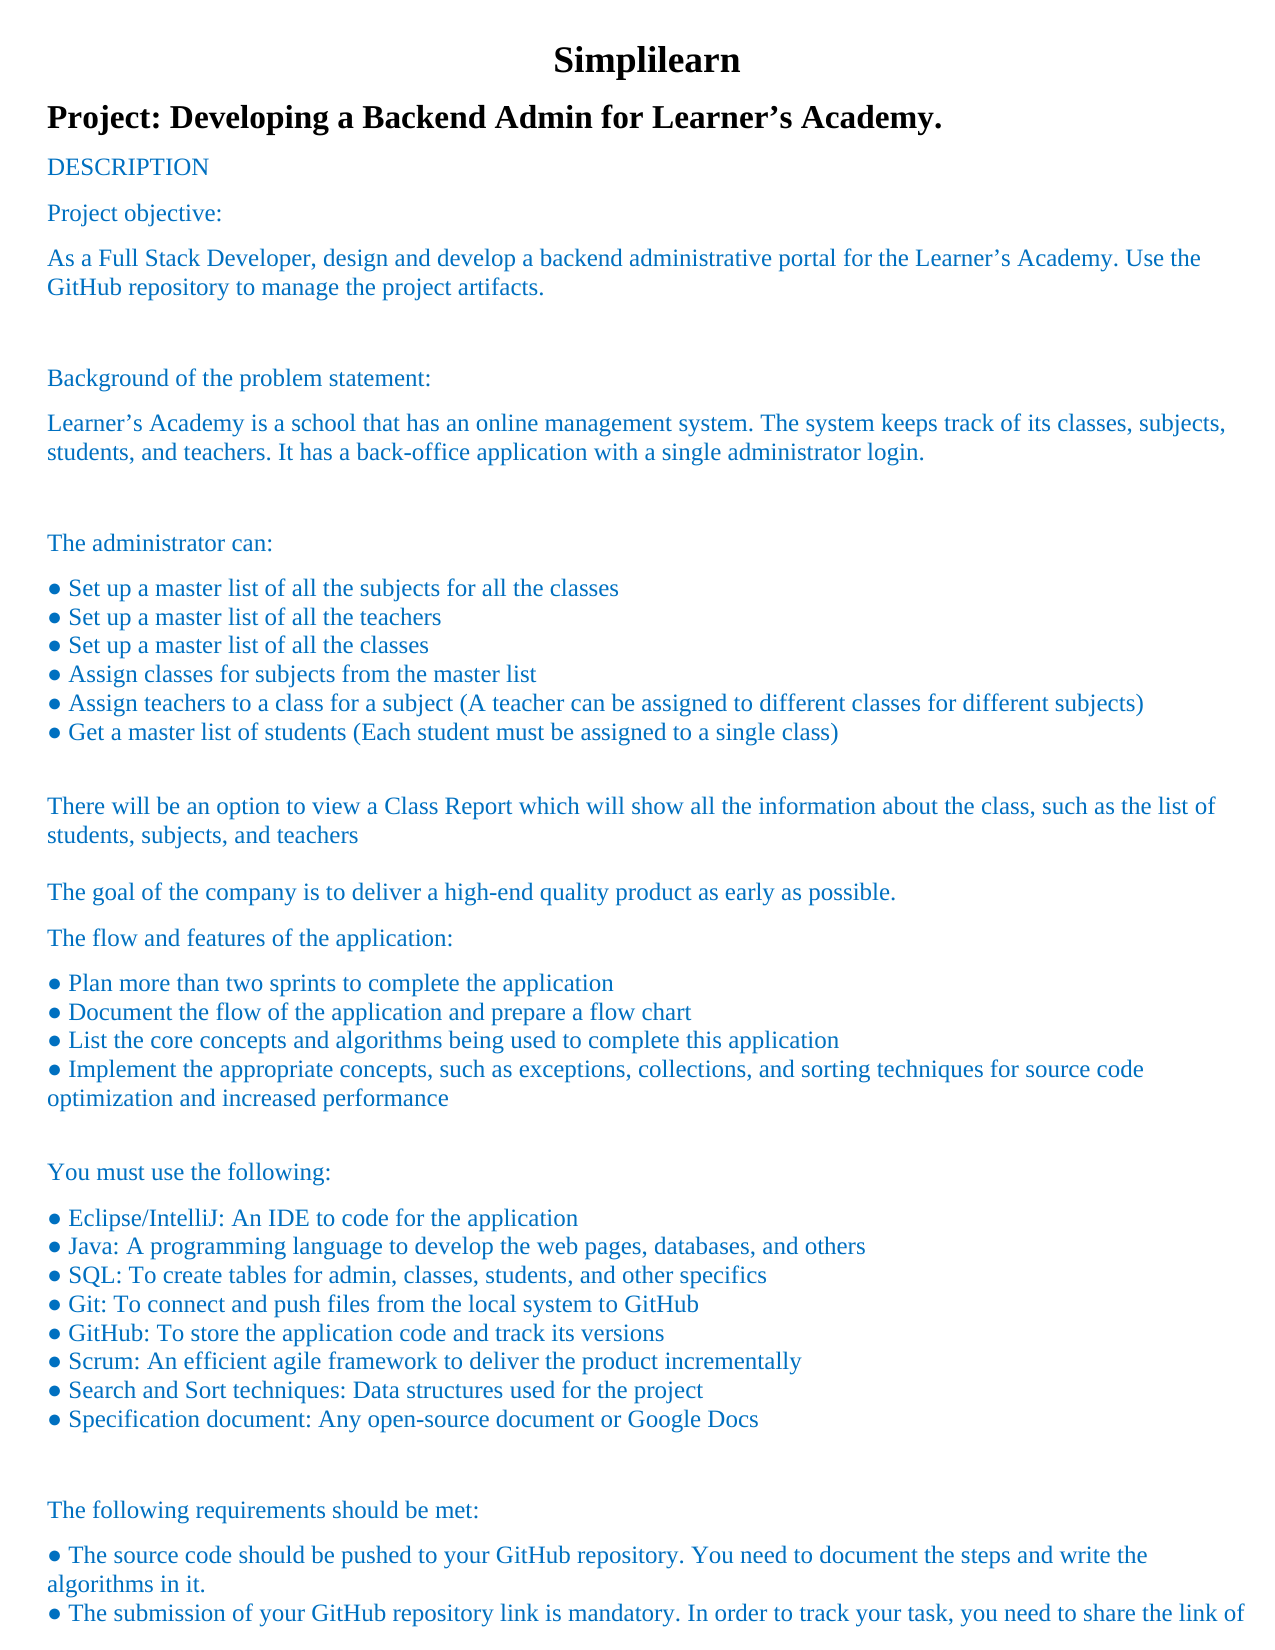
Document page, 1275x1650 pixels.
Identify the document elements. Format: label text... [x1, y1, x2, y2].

text Learner’s Academy is a school that has an online management system. The system keeps track of its classes, subjects, students, and teachers. It has a back-office application with a single administrator login. [47, 408, 1247, 466]
text The following requirements should be met: [47, 1495, 1247, 1523]
text The administrator can: [47, 528, 1247, 556]
text Simplilearn [47, 37, 1247, 81]
text ● Plan more than two sprints to complete the application ● Document the flow of the application and prepare a flow chart ● List the core concepts and algorithms being used to complete this application ● Implement the appropriate concepts, such as exceptions, collections, and sorting techniques for source code optimization and increased performance [47, 968, 1247, 1112]
text There will be an option to view a Class Report which will show all the information about the class, such as the list of students, subjects, and teachers The goal of the company is to deliver a high-end quality product as early as possible. [47, 791, 1247, 906]
text Project objective: [47, 198, 1247, 226]
text ● Eclipse/IntelliJ: An IDE to code for the application ● Java: A programming language to develop the web pages, databases, and others ● SQL: To create tables for admin, classes, students, and other specifics ● Git: To connect and push files from the local system to GitHub ● GitHub: To store the application code and track its versions ● Scrum: An efficient agile framework to deliver the product incrementally ● Search and Sort techniques: Data structures used for the project ● Specification document: Any open-source document or Google Docs [47, 1203, 1247, 1433]
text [47, 1540, 1247, 1626]
text DESCRIPTION [47, 152, 1247, 181]
text ● Set up a master list of all the subjects for all the classes ● Set up a master list of all the teachers ● Set up a master list of all the classes ● Assign classes for subjects from the master list ● Assign teachers to a class for a subject (A teacher can be assigned to different classes for different subjects) ● Get a master list of students (Each student must be assigned to a single class) [47, 573, 1247, 774]
text Background of the problem statement: [47, 363, 1247, 391]
text You must use the following: [47, 1128, 1247, 1186]
text As a Full Stack Developer, design and develop a backend administrative portal for the Learner’s Academy. Use the GitHub repository to manage the project artifacts. [47, 243, 1247, 301]
text Project: Developing a Backend Admin for Learner’s Academy. [47, 97, 1247, 136]
text The flow and features of the application: [47, 923, 1247, 951]
